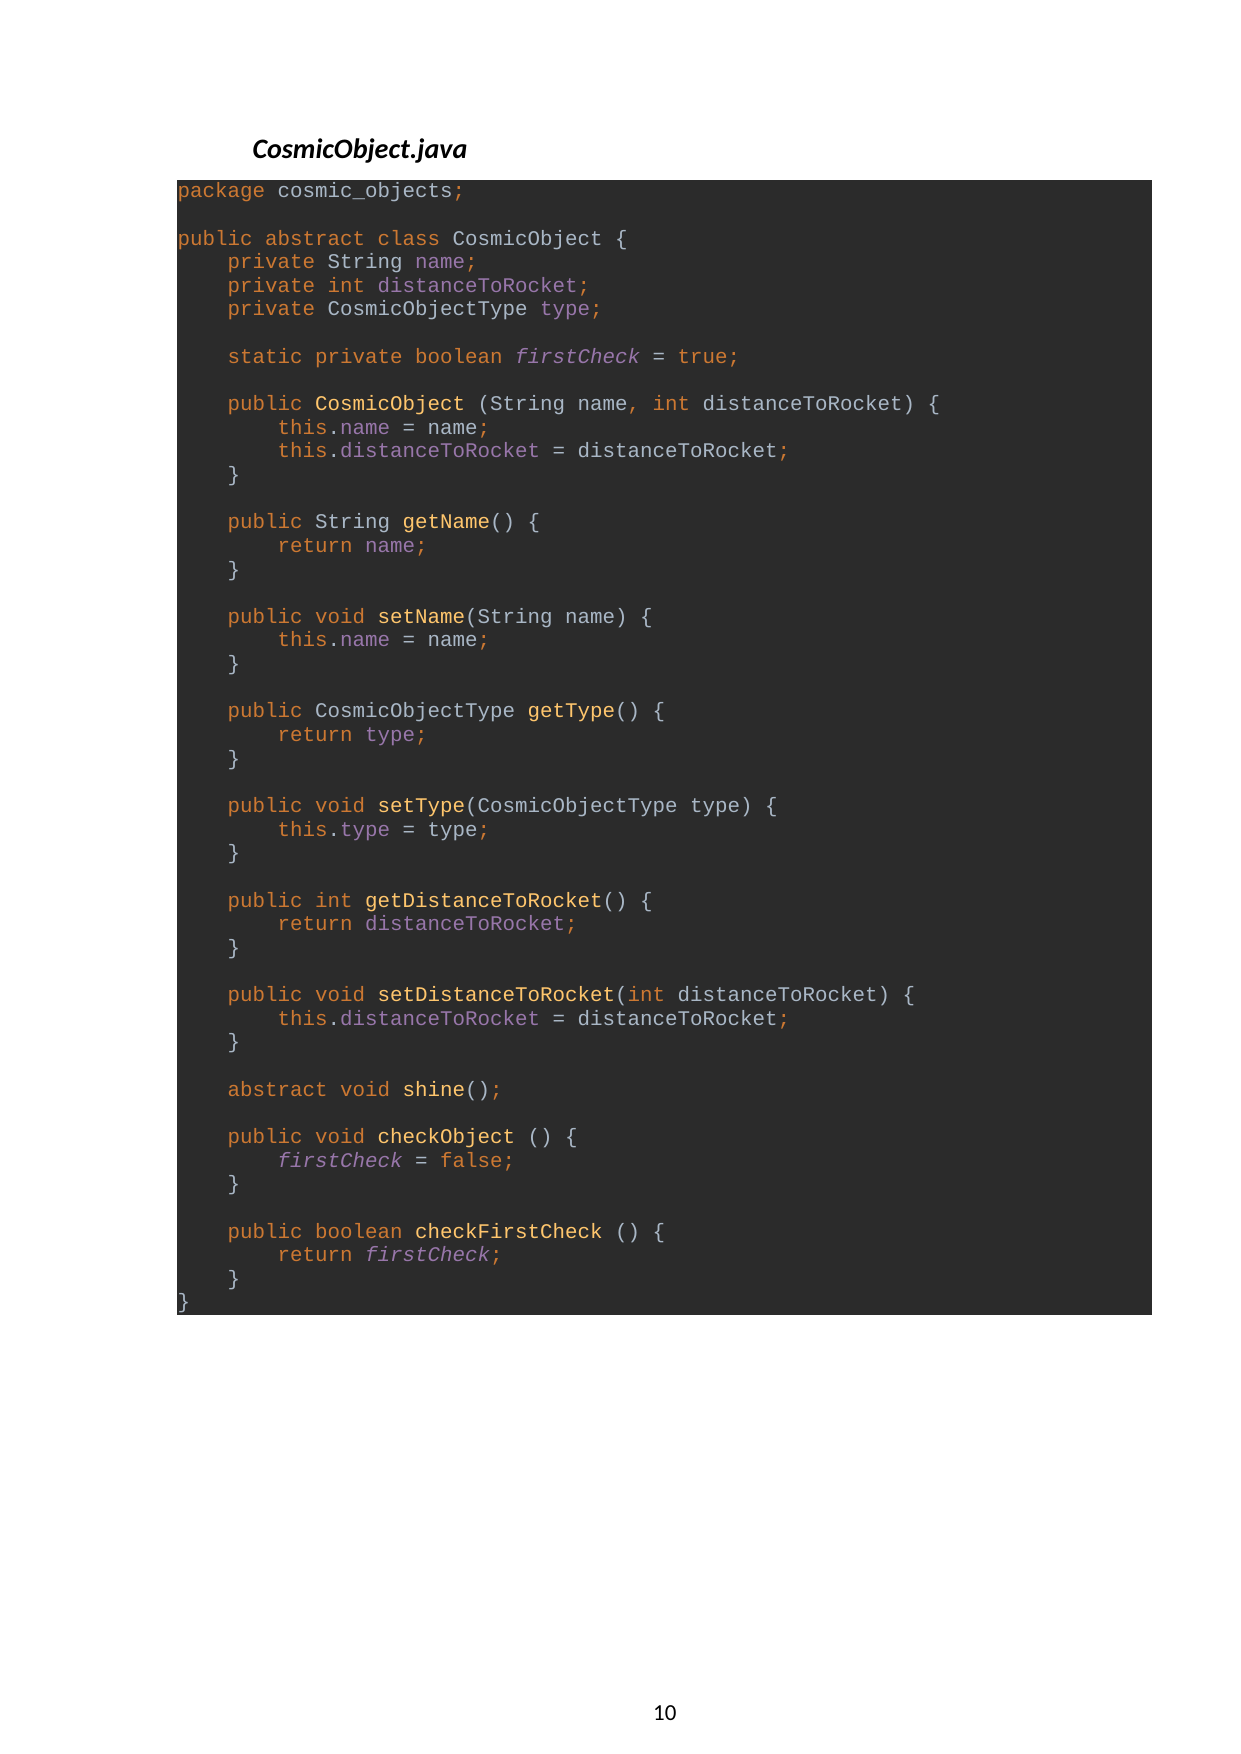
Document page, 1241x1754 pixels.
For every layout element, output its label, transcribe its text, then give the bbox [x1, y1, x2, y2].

text package cosmic_objects; public abstract class CosmicObject { private String name; private int distanceToRocket; private CosmicObjectType type; static private boolean firstCheck = true; public CosmicObject (String name, int distanceToRocket) { this.name = name; this.distanceToRocket = distanceToRocket; } public String getName() { return name; } public void setName(String name) { this.name = name; } public CosmicObjectType getType() { return type; } public void setType(CosmicObjectType type) { this.type = type; } public int getDistanceToRocket() { return distanceToRocket; } public void setDistanceToRocket(int distanceToRocket) { this.distanceToRocket = distanceToRocket; } abstract void shine(); public void checkObject () { firstCheck = false; } public boolean checkFirstCheck () { return firstCheck; } } [177, 180, 1152, 1315]
subtitle CosmicObject.java [177, 131, 1152, 165]
